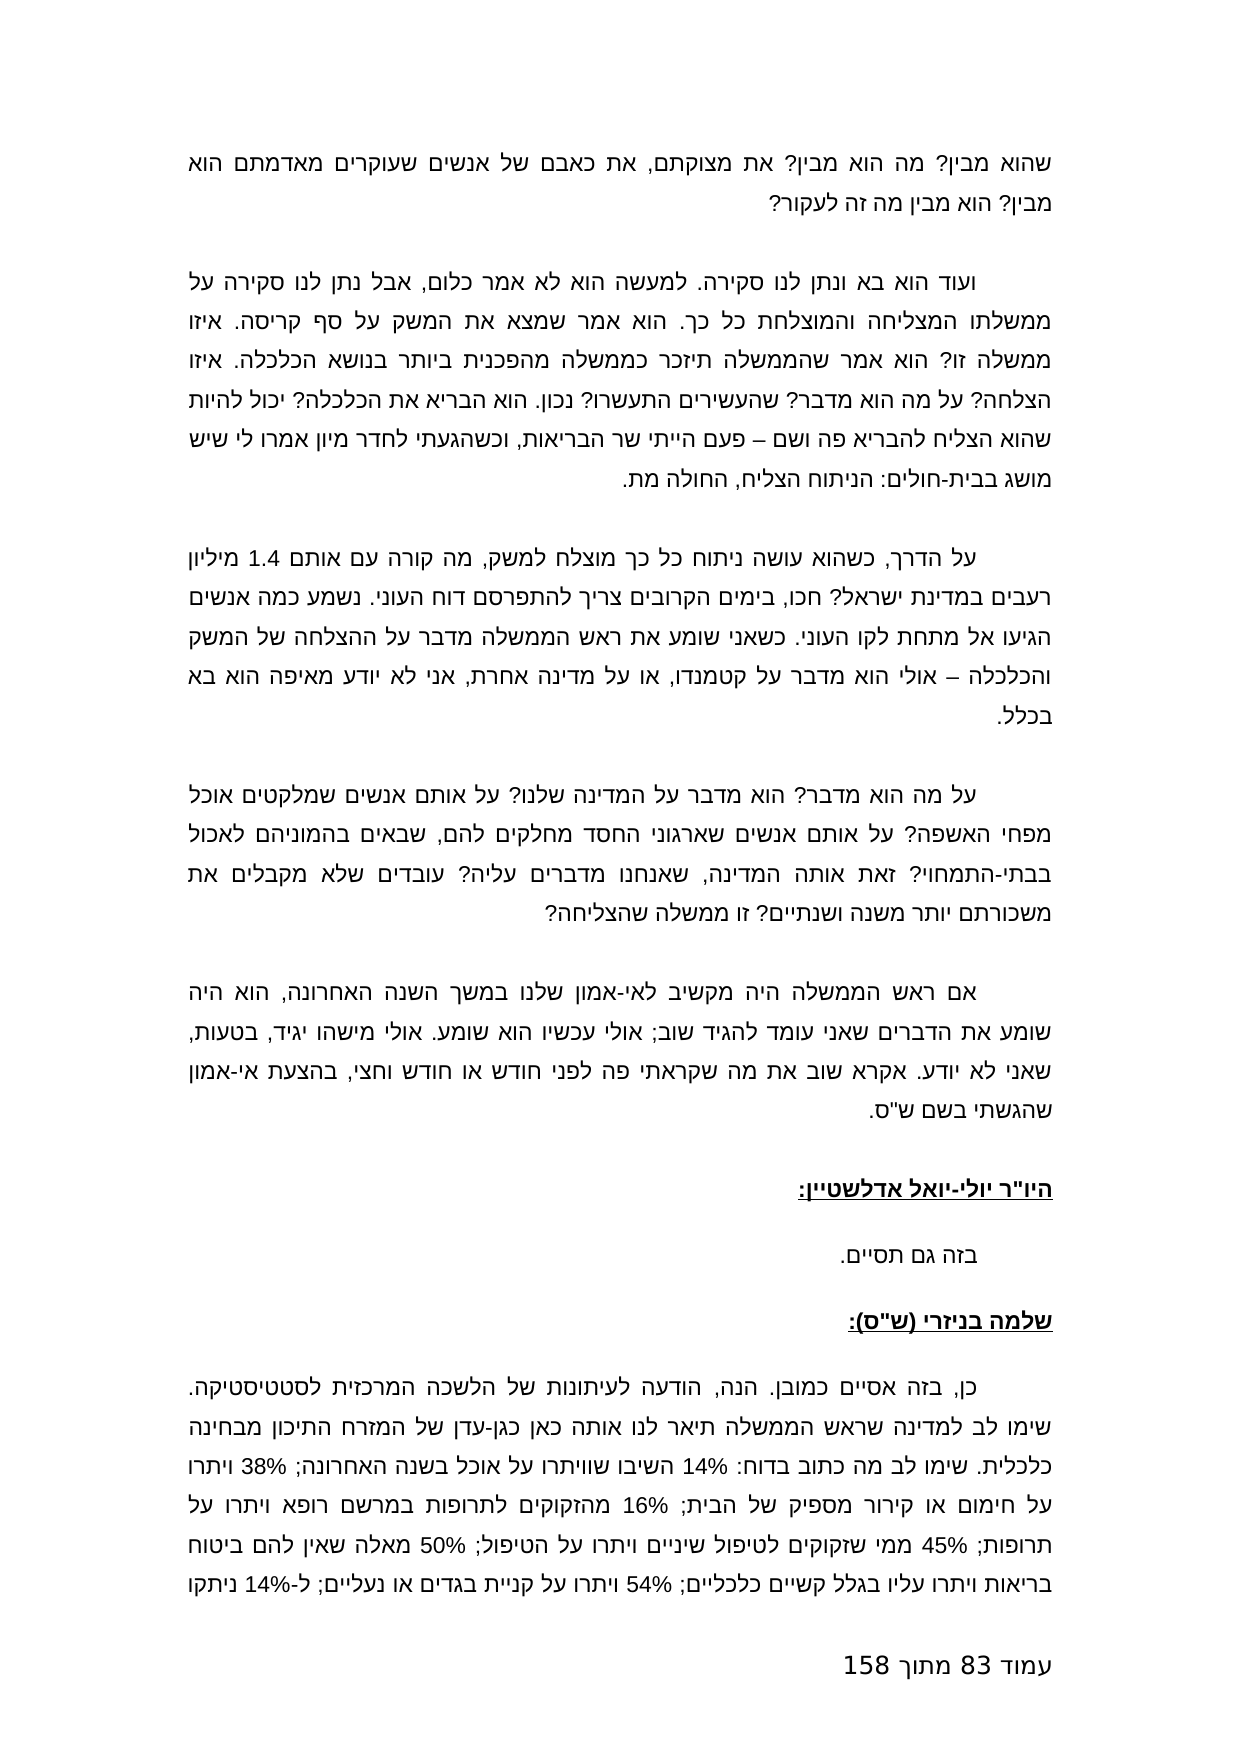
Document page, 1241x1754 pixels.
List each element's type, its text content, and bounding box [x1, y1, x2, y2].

text שלמה בניזרי (ש"ס): [187, 1308, 1053, 1334]
text אם ראש הממשלה היה מקשיב לאי-אמון שלנו במשך השנה האחרונה, הוא היה שומע את הדברים שאני עומד להגיד שוב; אולי עכשיו הוא שומע. אולי מישהו יגיד, בטעות, שאני לא יודע. אקרא שוב את מה שקראתי פה לפני חודש או חודש וחצי, בהצעת אי-אמון שהגשתי בשם ש"ס. [187, 979, 1053, 1124]
text על מה הוא מדבר? הוא מדבר על המדינה שלנו? על אותם אנשים שמלקטים אוכל מפחי האשפה? על אותם אנשים שארגוני החסד מחלקים להם, שבאים בהמוניהם לאכול בבתי-התמחוי? זאת אותה המדינה, שאנחנו מדברים עליה? עובדים שלא מקבלים את משכורתם יותר משנה ושנתיים? זו ממשלה שהצליחה? [187, 782, 1053, 926]
text היו"ר יולי-יואל אדלשטיין: [187, 1176, 1053, 1203]
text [187, 150, 1053, 216]
text בזה גם תסיים. [187, 1242, 1053, 1269]
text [187, 1374, 1053, 1598]
text ועוד הוא בא ונתן לנו סקירה. למעשה הוא לא אמר כלום, אבל נתן לנו סקירה על ממשלתו המצליחה והמוצלחת כל כך. הוא אמר שמצא את המשק על סף קריסה. איזו ממשלה זו? הוא אמר שהממשלה תיזכר כממשלה מהפכנית ביותר בנושא הכלכלה. איזו הצלחה? על מה הוא מדבר? שהעשירים התעשרו? נכון. הוא הבריא את הכלכלה? יכול להיות שהוא הצליח להבריא פה ושם – פעם הייתי שר הבריאות, וכשהגעתי לחדר מיון אמרו לי שיש מושג בבית-חולים: הניתוח הצליח, החולה מת. [187, 268, 1053, 492]
text על הדרך, כשהוא עושה ניתוח כל כך מוצלח למשק, מה קורה עם אותם 1.4 מיליון רעבים במדינת ישראל? חכו, בימים הקרובים צריך להתפרסם דוח העוני. נשמע כמה אנשים הגיעו אל מתחת לקו העוני. כשאני שומע את ראש הממשלה מדבר על ההצלחה של המשק והכלכלה – אולי הוא מדבר על קטמנדו, או על מדינה אחרת, אני לא יודע מאיפה הוא בא בכלל. [187, 545, 1053, 729]
